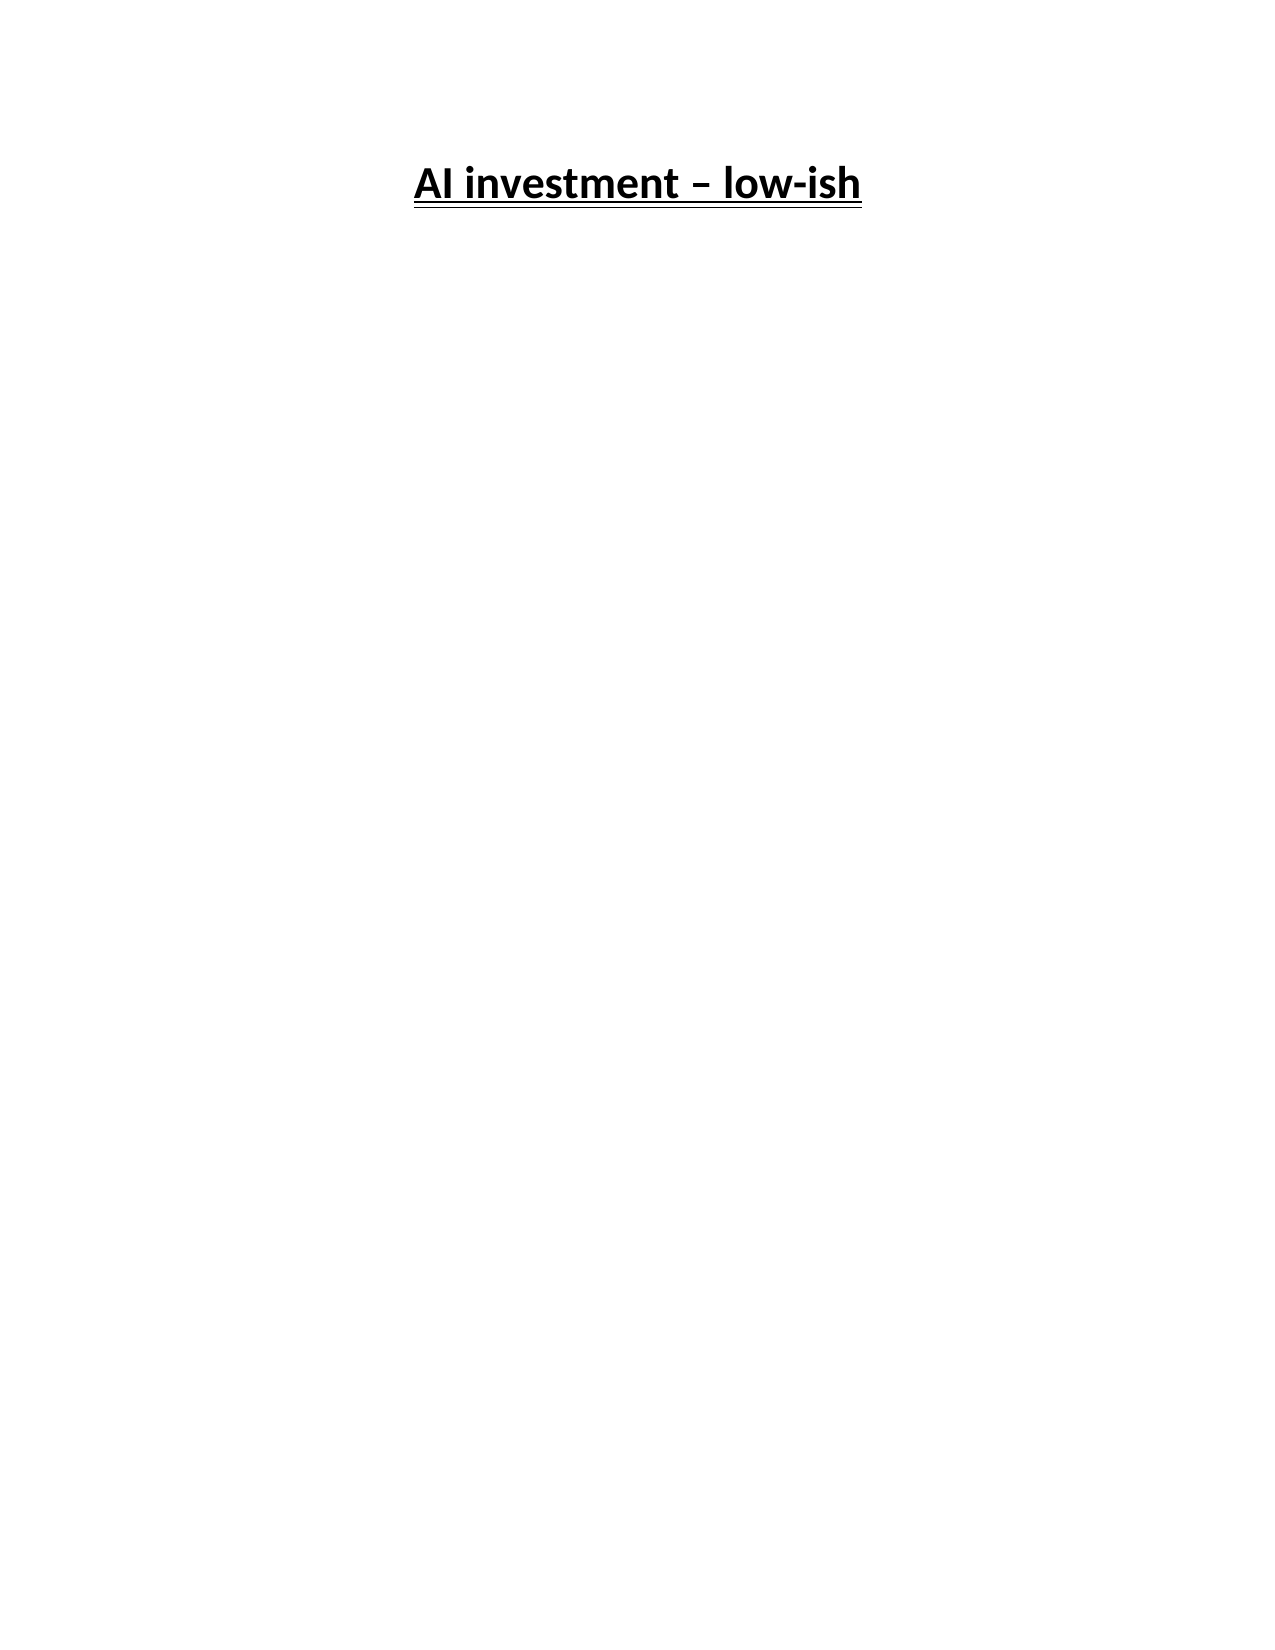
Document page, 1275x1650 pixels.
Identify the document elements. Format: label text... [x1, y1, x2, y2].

subtitle AI investment – low-ish [150, 154, 1125, 210]
